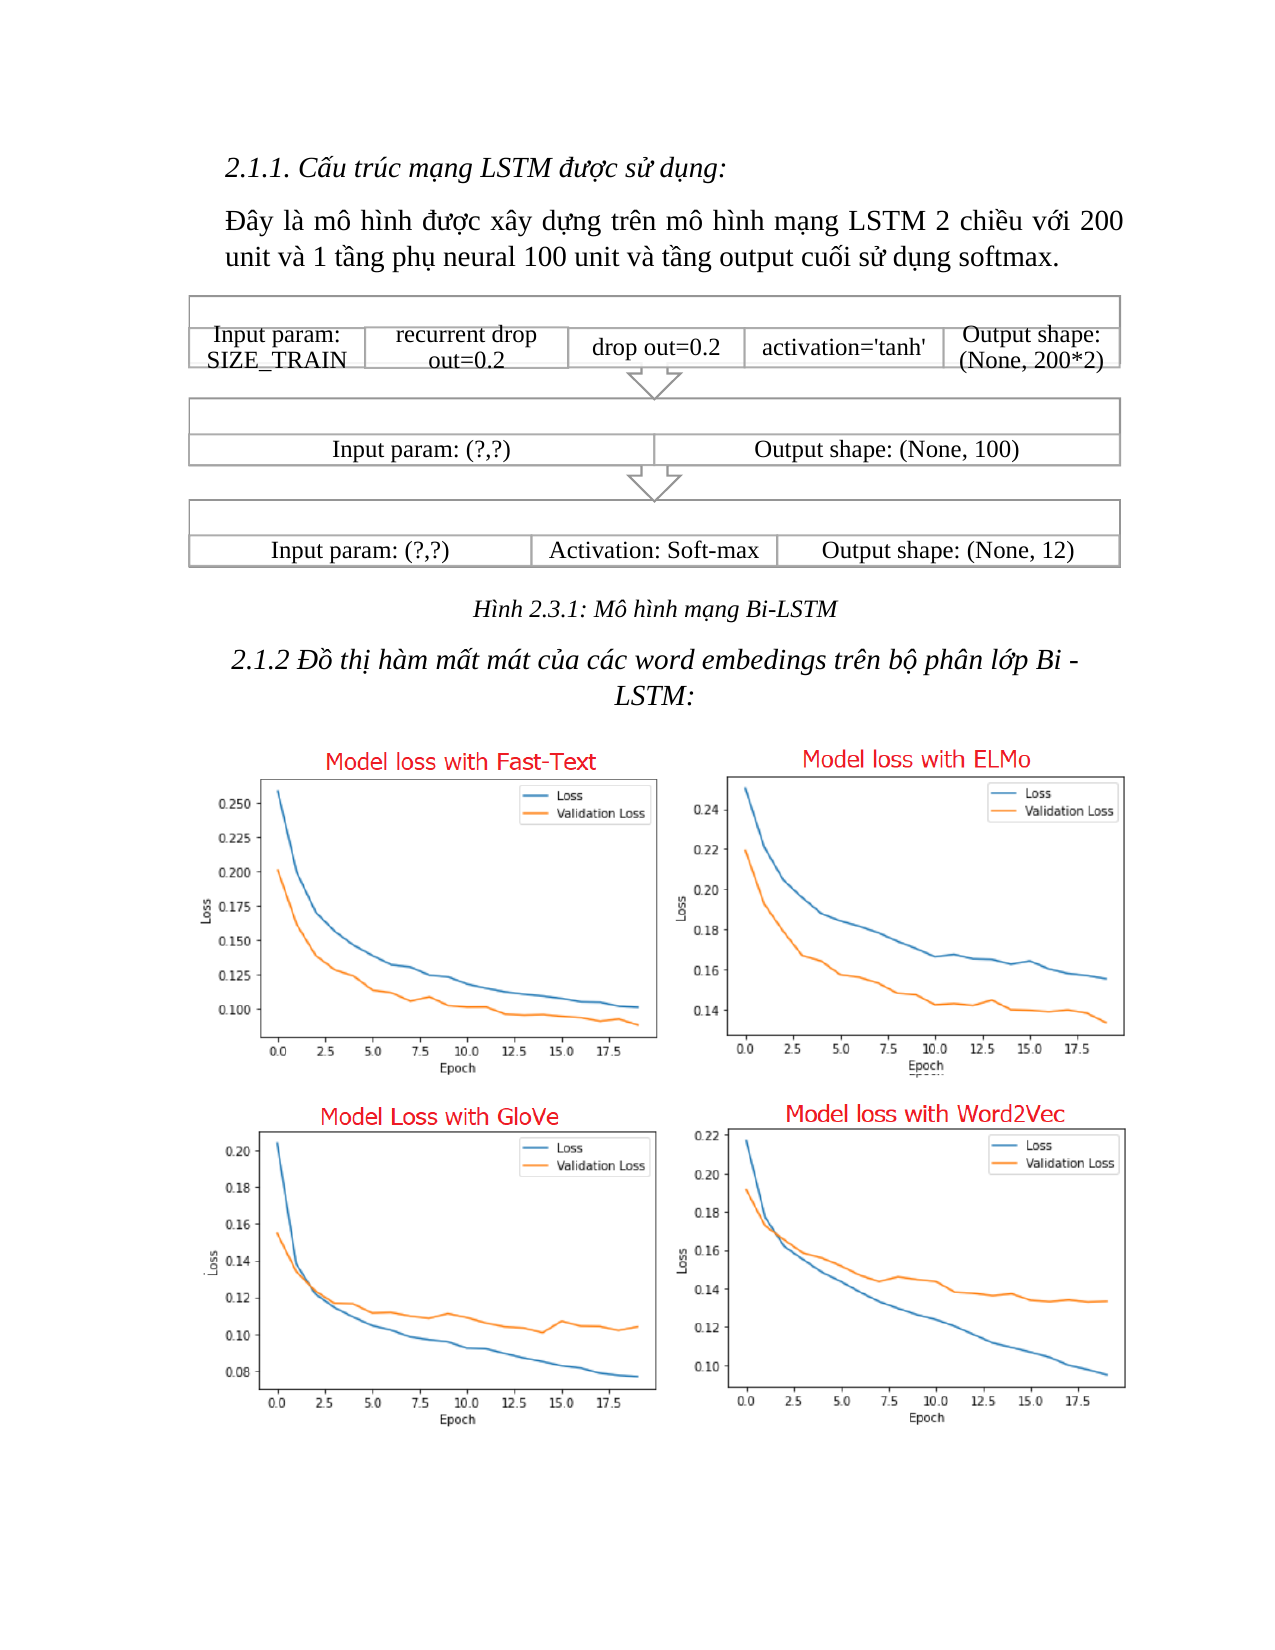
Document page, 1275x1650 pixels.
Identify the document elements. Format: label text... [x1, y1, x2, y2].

text 2.1.2 Đồ thị hàm mất mát của các word embedings trên bộ phân lớp Bi - LSTM: [187, 642, 1125, 712]
text Đây là mô hình được xây dựng trên mô hình mạng LSTM 2 chiều với 200 unit và 1 tầng phụ neural 100 unit và tầng output cuối sử dụng softmax. [225, 203, 1125, 272]
text 2.1.1. Cấu trúc mạng LSTM được sử dụng: [225, 150, 1125, 183]
picture [187, 731, 1138, 1439]
text Hình 2.3.1: Mô hình mạng Bi-LSTM [187, 594, 1125, 623]
